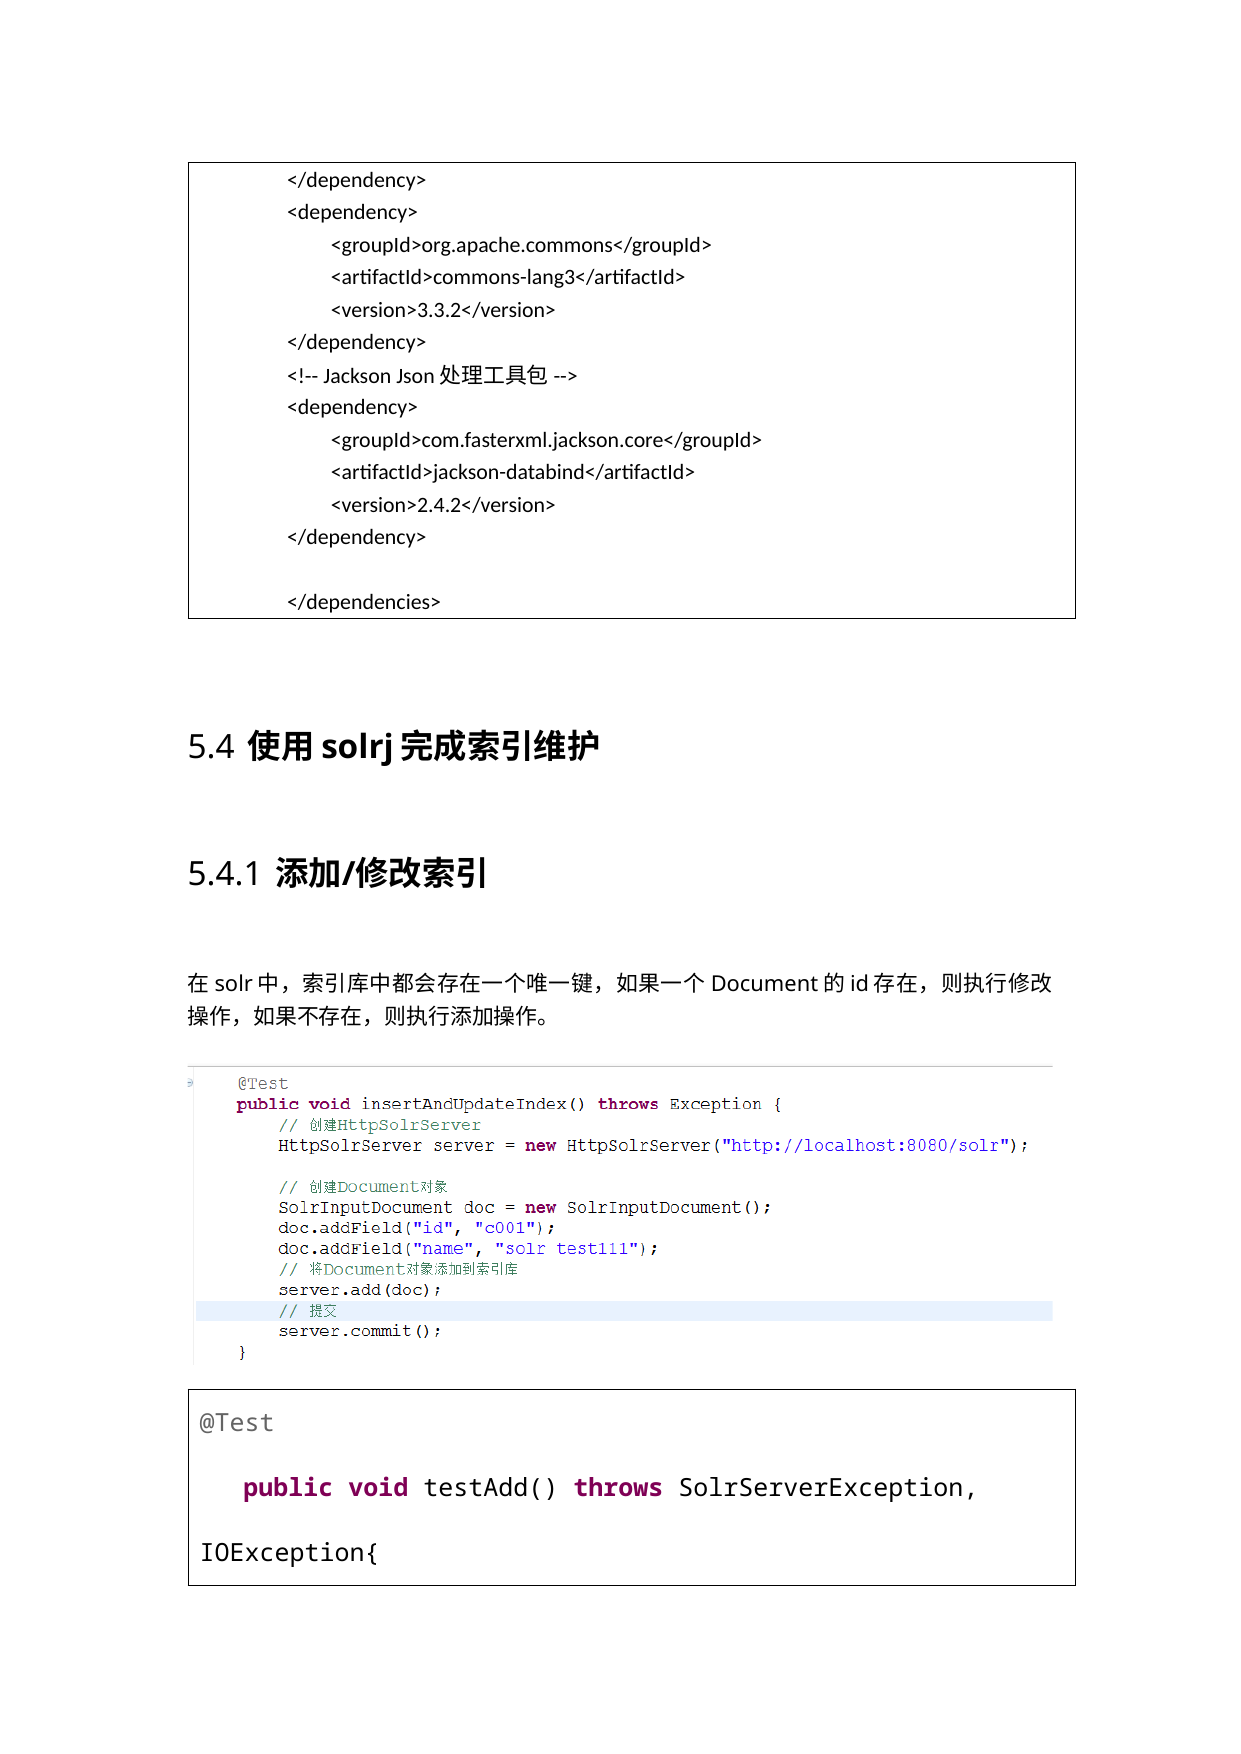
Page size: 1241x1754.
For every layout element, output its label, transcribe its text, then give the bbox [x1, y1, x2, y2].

subtitle 使用solrj完成索引维护 [187, 711, 1053, 776]
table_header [189, 163, 1075, 618]
text 在solr中，索引库中都会存在一个唯一键，如果一个Document的id存在，则执行修改操作，如果不存在，则执行添加操作。 [187, 966, 1053, 1031]
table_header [189, 1390, 1075, 1584]
picture [187, 1063, 1053, 1365]
subtitle 添加/修改索引 [187, 838, 1053, 903]
